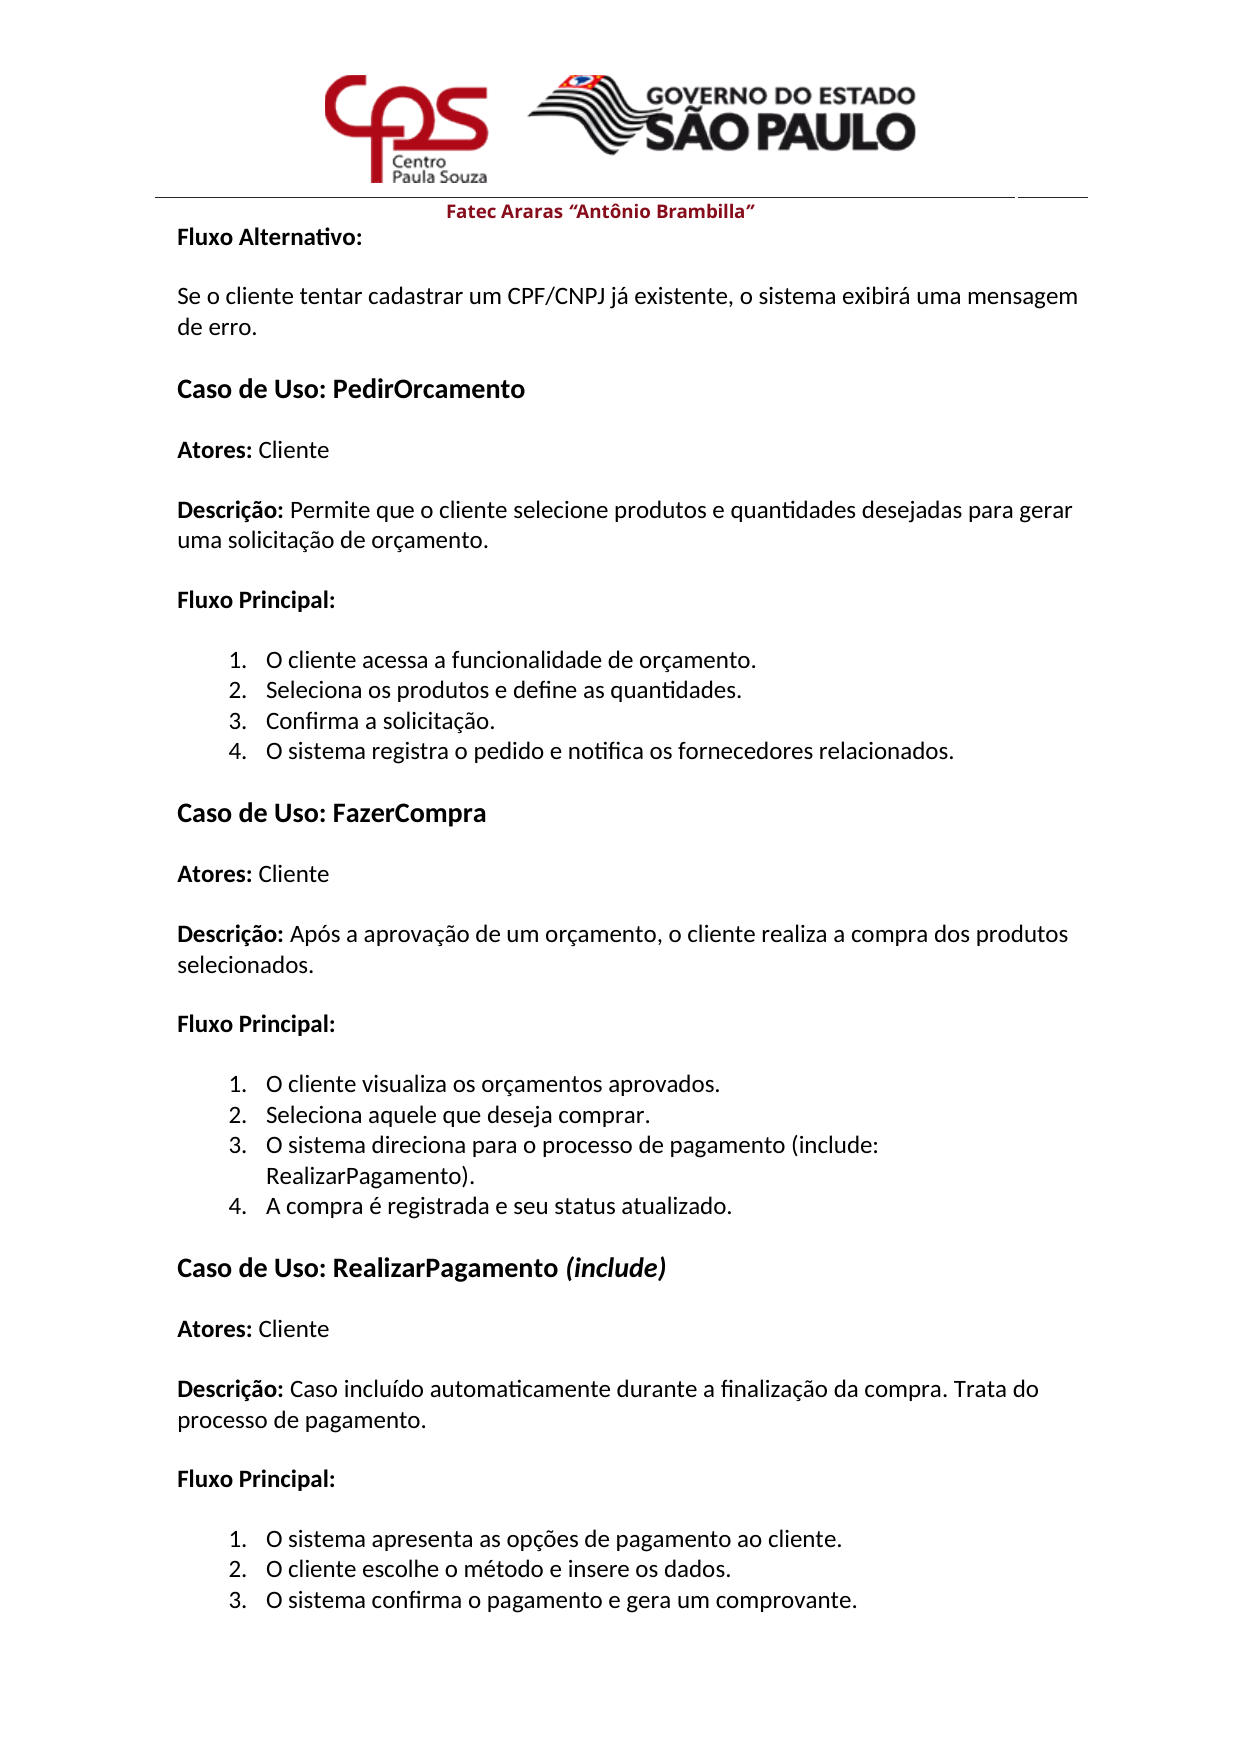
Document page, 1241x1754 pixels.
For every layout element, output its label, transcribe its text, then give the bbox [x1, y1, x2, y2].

list O sistema registra o pedido e notifica os fornecedores relacionados. [228, 735, 1092, 766]
text Descrição: Caso incluído automaticamente durante a finalização da compra. Trata do processo de pagamento. [177, 1373, 1092, 1434]
text Se o cliente tentar cadastrar um CPF/CNPJ já existente, o sistema exibirá uma mensagem de erro. [177, 281, 1092, 342]
list O cliente escolhe o método e insere os dados. [228, 1554, 1092, 1584]
text Descrição: Após a aprovação de um orçamento, o cliente realiza a compra dos produtos selecionados. [177, 918, 1092, 979]
list Seleciona aquele que deseja comprar. [228, 1099, 1092, 1129]
list Seleciona os produtos e define as quantidades. [228, 674, 1092, 705]
text Atores: Cliente [177, 434, 1092, 465]
picture [325, 75, 916, 183]
text Descrição: Permite que o cliente selecione produtos e quantidades desejadas para gerar uma solicitação de orçamento. [177, 494, 1092, 555]
text Fluxo Principal: [177, 1008, 1092, 1039]
text Caso de Uso: PedirOrcamento [177, 371, 1092, 405]
text Fluxo Alternativo: [177, 221, 1092, 251]
list A compra é registrada e seu status atualizado. [228, 1190, 1092, 1221]
list O sistema direciona para o processo de pagamento (include: RealizarPagamento). [228, 1129, 1092, 1190]
text Atores: Cliente [177, 859, 1092, 889]
list O sistema confirma o pagamento e gera um comprovante. [228, 1584, 1092, 1615]
list O sistema apresenta as opções de pagamento ao cliente. [228, 1523, 1092, 1554]
list O cliente visualiza os orçamentos aprovados. [228, 1068, 1092, 1099]
text Caso de Uso: FazerCompra [177, 795, 1092, 829]
list O cliente acessa a funcionalidade de orçamento. [228, 644, 1092, 674]
text Fluxo Principal: [177, 1463, 1092, 1494]
list Confirma a solicitação. [228, 705, 1092, 735]
text Atores: Cliente [177, 1313, 1092, 1344]
text Caso de Uso: RealizarPagamento (include) [177, 1250, 1092, 1284]
text Fluxo Principal: [177, 584, 1092, 615]
